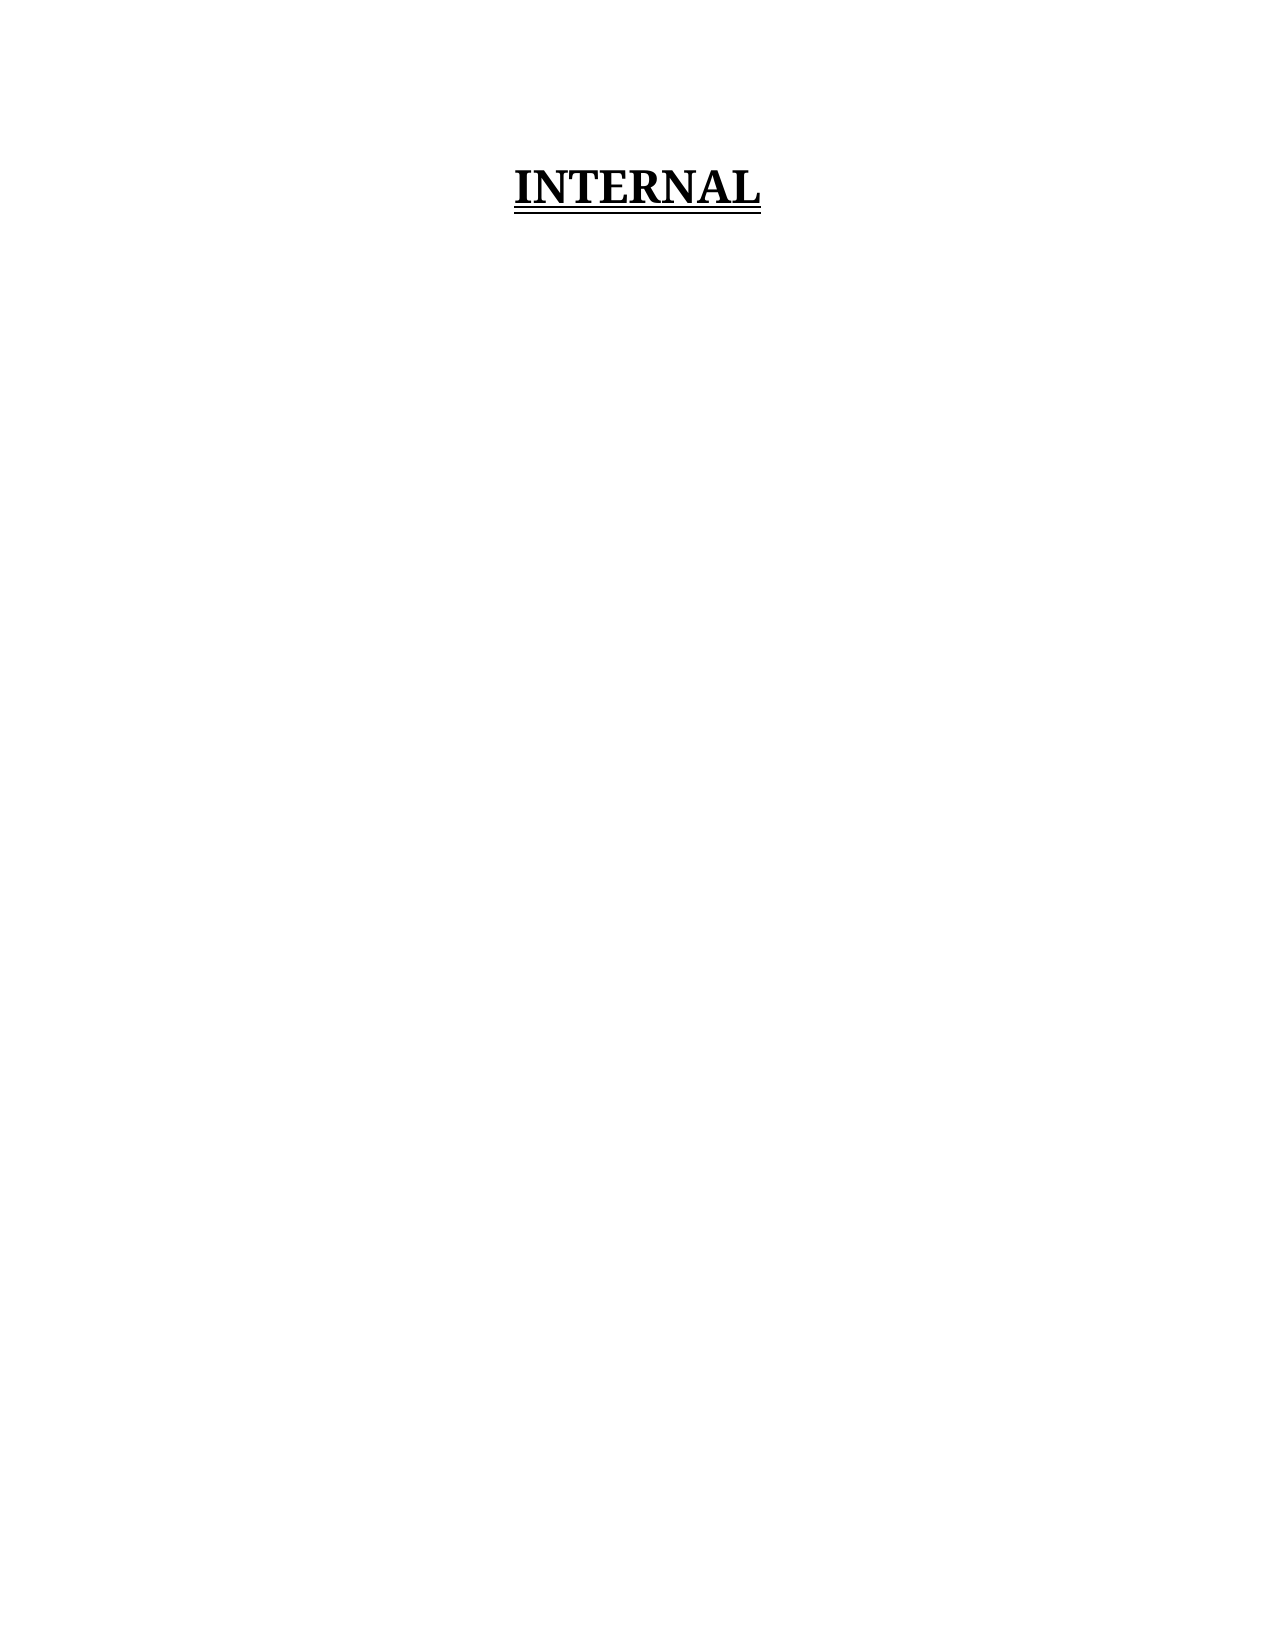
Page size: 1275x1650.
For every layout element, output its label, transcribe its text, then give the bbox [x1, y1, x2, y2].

subtitle Internal [187, 154, 1087, 217]
